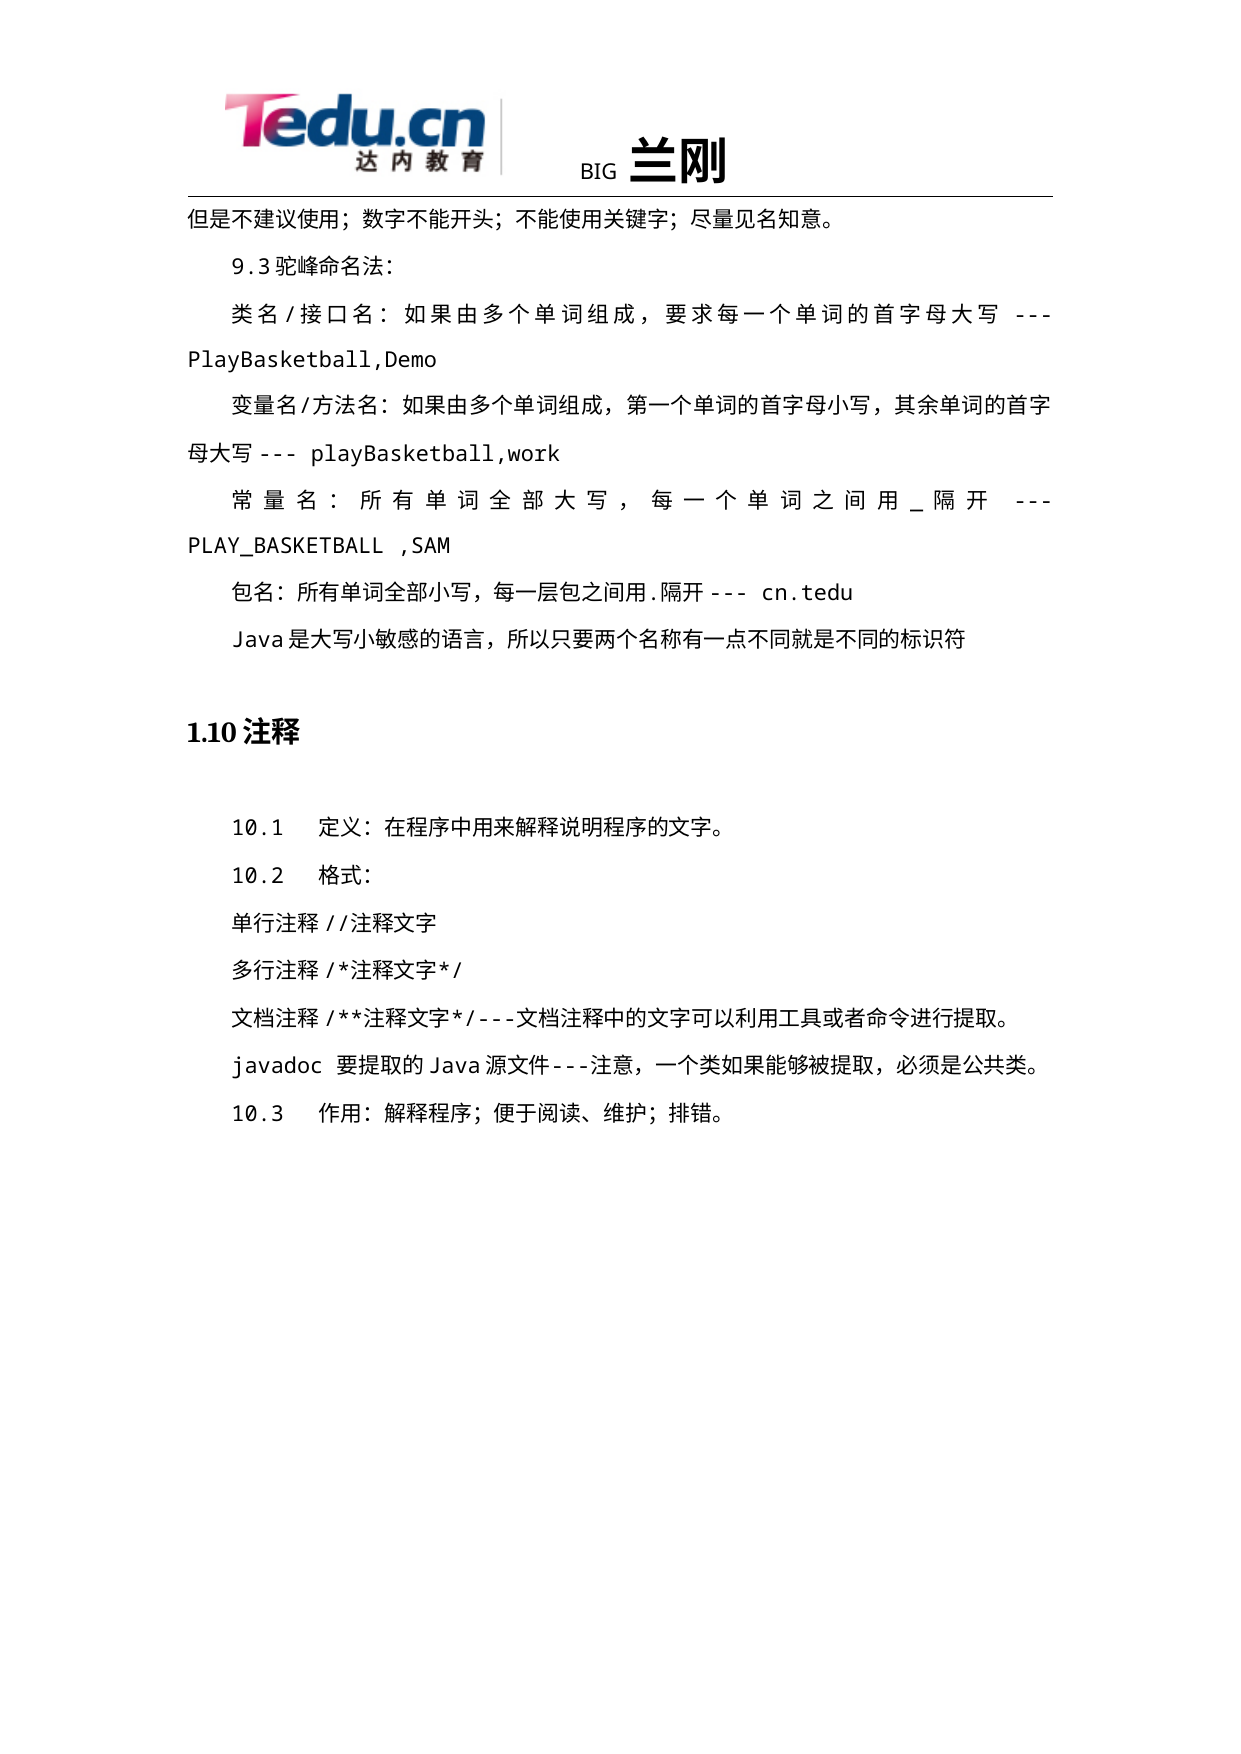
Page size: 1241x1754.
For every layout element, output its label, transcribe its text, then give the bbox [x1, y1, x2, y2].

text 文档注释 /**注释文字*/---文档注释中的文字可以利用工具或者命令进行提取。 [187, 1001, 1053, 1033]
text 10.2 格式： [187, 858, 1053, 890]
subtitle 1.10注释 [187, 697, 1053, 762]
text 包名：所有单词全部小写，每一层包之间用.隔开 --- cn.tedu [187, 575, 1053, 607]
text 10.1 定义：在程序中用来解释说明程序的文字。 [187, 810, 1053, 842]
text 变量名/方法名：如果由多个单词组成，第一个单词的首字母小写，其余单词的首字母大写 --- playBasketball,work [187, 388, 1053, 468]
text 类名/接口名：如果由多个单词组成，要求每一个单词的首字母大写 --- PlayBasketball,Demo [187, 297, 1053, 373]
text 10.3 作用：解释程序；便于阅读、维护；排错。 [187, 1096, 1053, 1128]
text 9.2 命名规则；由字母、数字、_、$组成,但是不建议使用$；Java支持中文命名，但是不建议使用；数字不能开头；不能使用关键字；尽量见名知意。 [187, 202, 1053, 233]
text Java是大写小敏感的语言，所以只要两个名称有一点不同就是不同的标识符 [187, 622, 1053, 654]
text 常量名：所有单词全部大写，每一个单词之间用_隔开 --- PLAY_BASKETBALL ,SAM [187, 483, 1053, 560]
text 单行注释 //注释文字 [187, 906, 1053, 937]
picture [225, 88, 507, 180]
text javadoc 要提取的Java源文件---注意，一个类如果能够被提取，必须是公共类。 [187, 1048, 1053, 1080]
text 多行注释 /*注释文字*/ [187, 953, 1053, 985]
text 9.3 驼峰命名法： [187, 249, 1053, 281]
